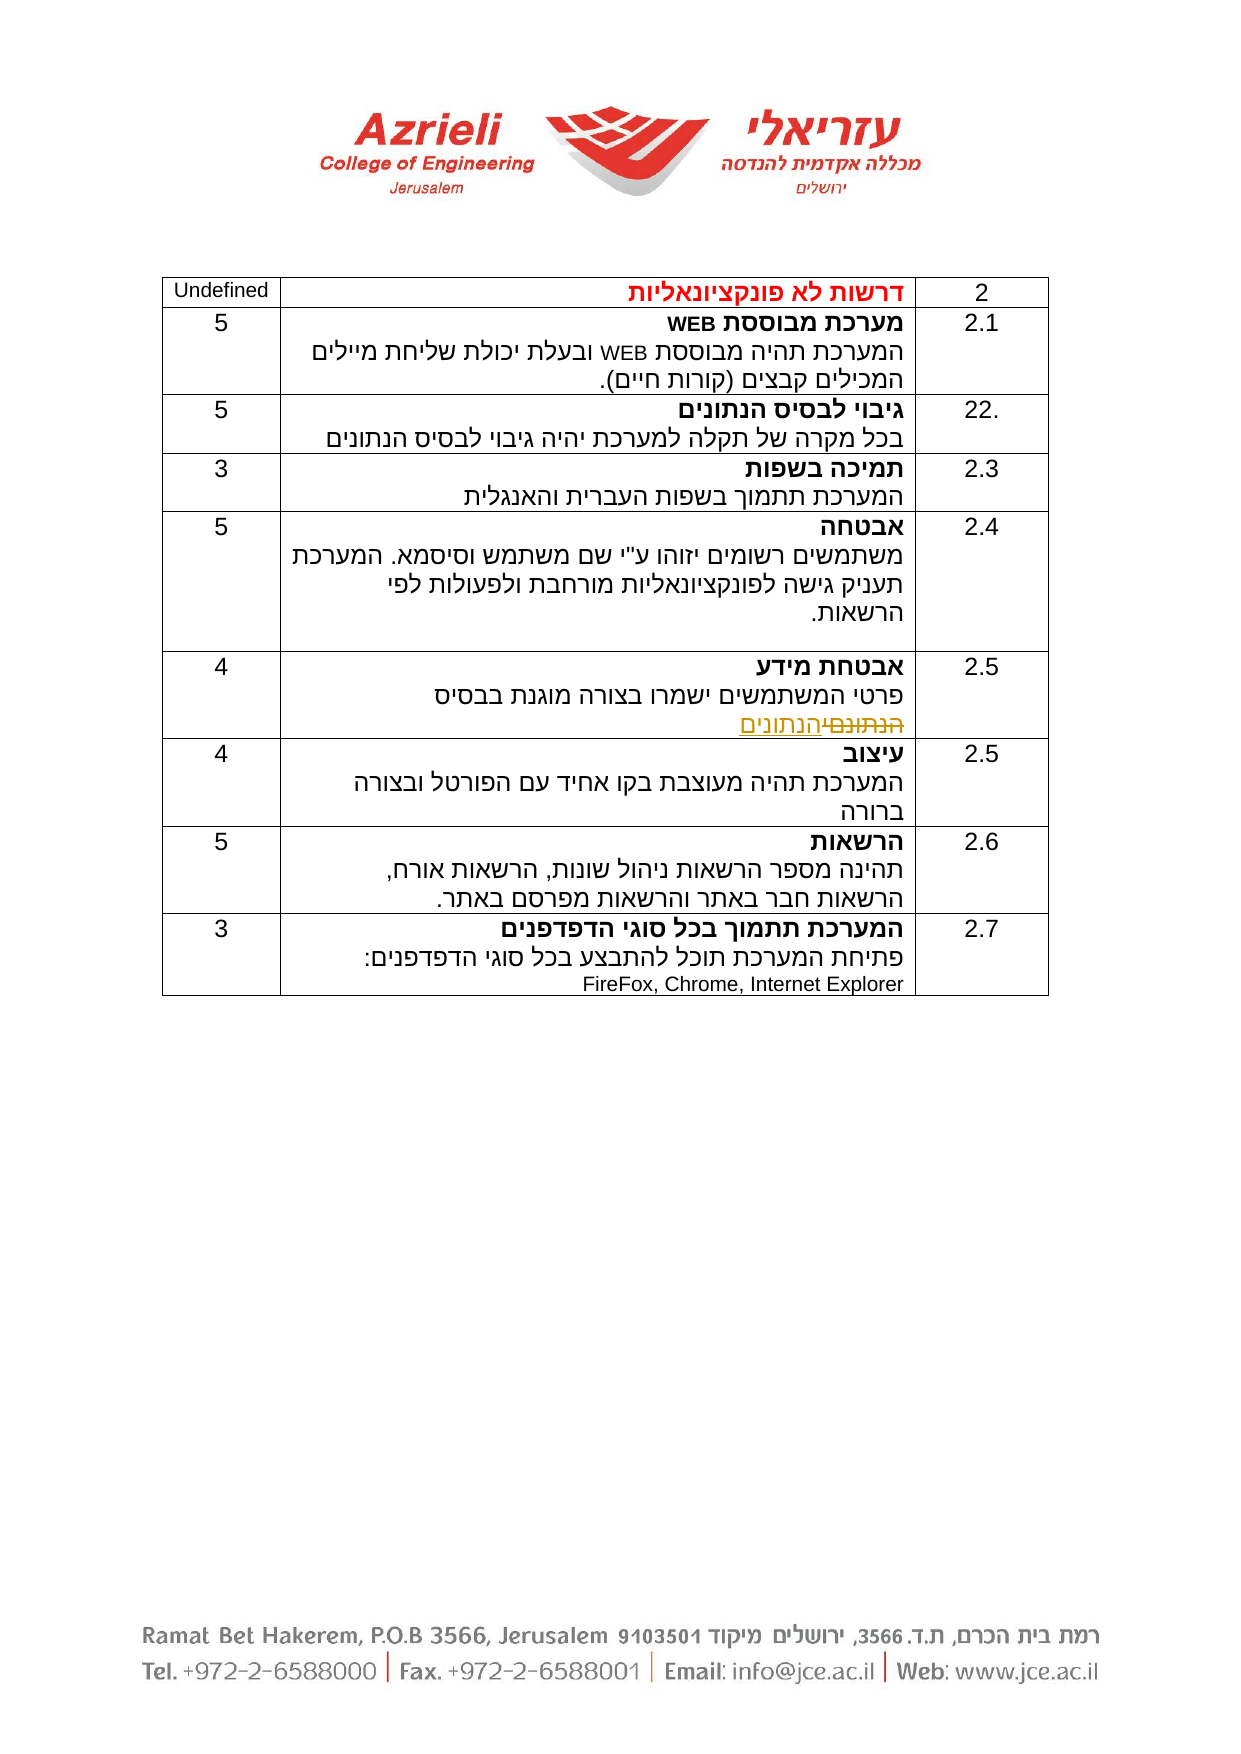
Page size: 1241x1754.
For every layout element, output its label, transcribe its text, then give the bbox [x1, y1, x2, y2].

table_cell 5 [163, 395, 280, 452]
table_cell 4 [163, 652, 280, 738]
table_cell 4 [163, 739, 280, 826]
table_cell אבטחה משתמשים רשומים יזוהו ע"י שם משתמש וסיסמא. המערכת תעניק גישה לפונקציונאליות מורחבת ולפעולות לפי הרשאות. [281, 512, 915, 651]
table_cell 2.4 [916, 512, 1048, 651]
table_cell 3 [163, 454, 280, 511]
table_cell המערכת תתמוך בכל סוגי הדפדפנים פתיחת המערכת תוכל להתבצע בכל סוגי הדפדפנים: FireFox, Chrome, Internet Explorer [281, 914, 915, 995]
picture [107, 1605, 1133, 1714]
table_cell 5 [163, 827, 280, 913]
table_cell Undefined [163, 278, 280, 307]
table_cell מערכת מבוססת WEB המערכת תהיה מבוססת WEB ובעלת יכולת שליחת מיילים המכילים קבצים (קורות חיים). [281, 308, 915, 394]
table_cell גיבוי לבסיס הנתונים בכל מקרה של תקלה למערכת יהיה גיבוי לבסיס הנתונים [281, 395, 915, 452]
table_cell 2.5 [916, 652, 1048, 738]
table_cell 2.6 [916, 827, 1048, 913]
table_cell אבטחת מידע פרטי המשתמשים ישמרו בצורה מוגנת בבסיס [281, 652, 915, 738]
table_cell 2.5 [916, 739, 1048, 826]
table_cell 2.1 [916, 308, 1048, 394]
table_cell תמיכה בשפות המערכת תתמוך בשפות העברית והאנגלית [281, 454, 915, 511]
table_cell 2.7 [916, 914, 1048, 995]
table_cell דרשות לא פונקציונאליות [281, 278, 915, 307]
table_cell 5 [163, 512, 280, 651]
table_cell הרשאות תהינה מספר הרשאות ניהול שונות, הרשאות אורח, הרשאות חבר באתר והרשאות מפרסם באתר. [281, 827, 915, 913]
table_cell 3 [163, 914, 280, 995]
table_cell עיצוב המערכת תהיה מעוצבת בקו אחיד עם הפורטל ובצורה ברורה [281, 739, 915, 826]
table_cell 5 [163, 308, 280, 394]
table_cell .22 [916, 395, 1048, 452]
picture [42, 44, 1199, 221]
table_cell 2.3 [916, 454, 1048, 511]
table_cell 2 [916, 278, 1048, 307]
